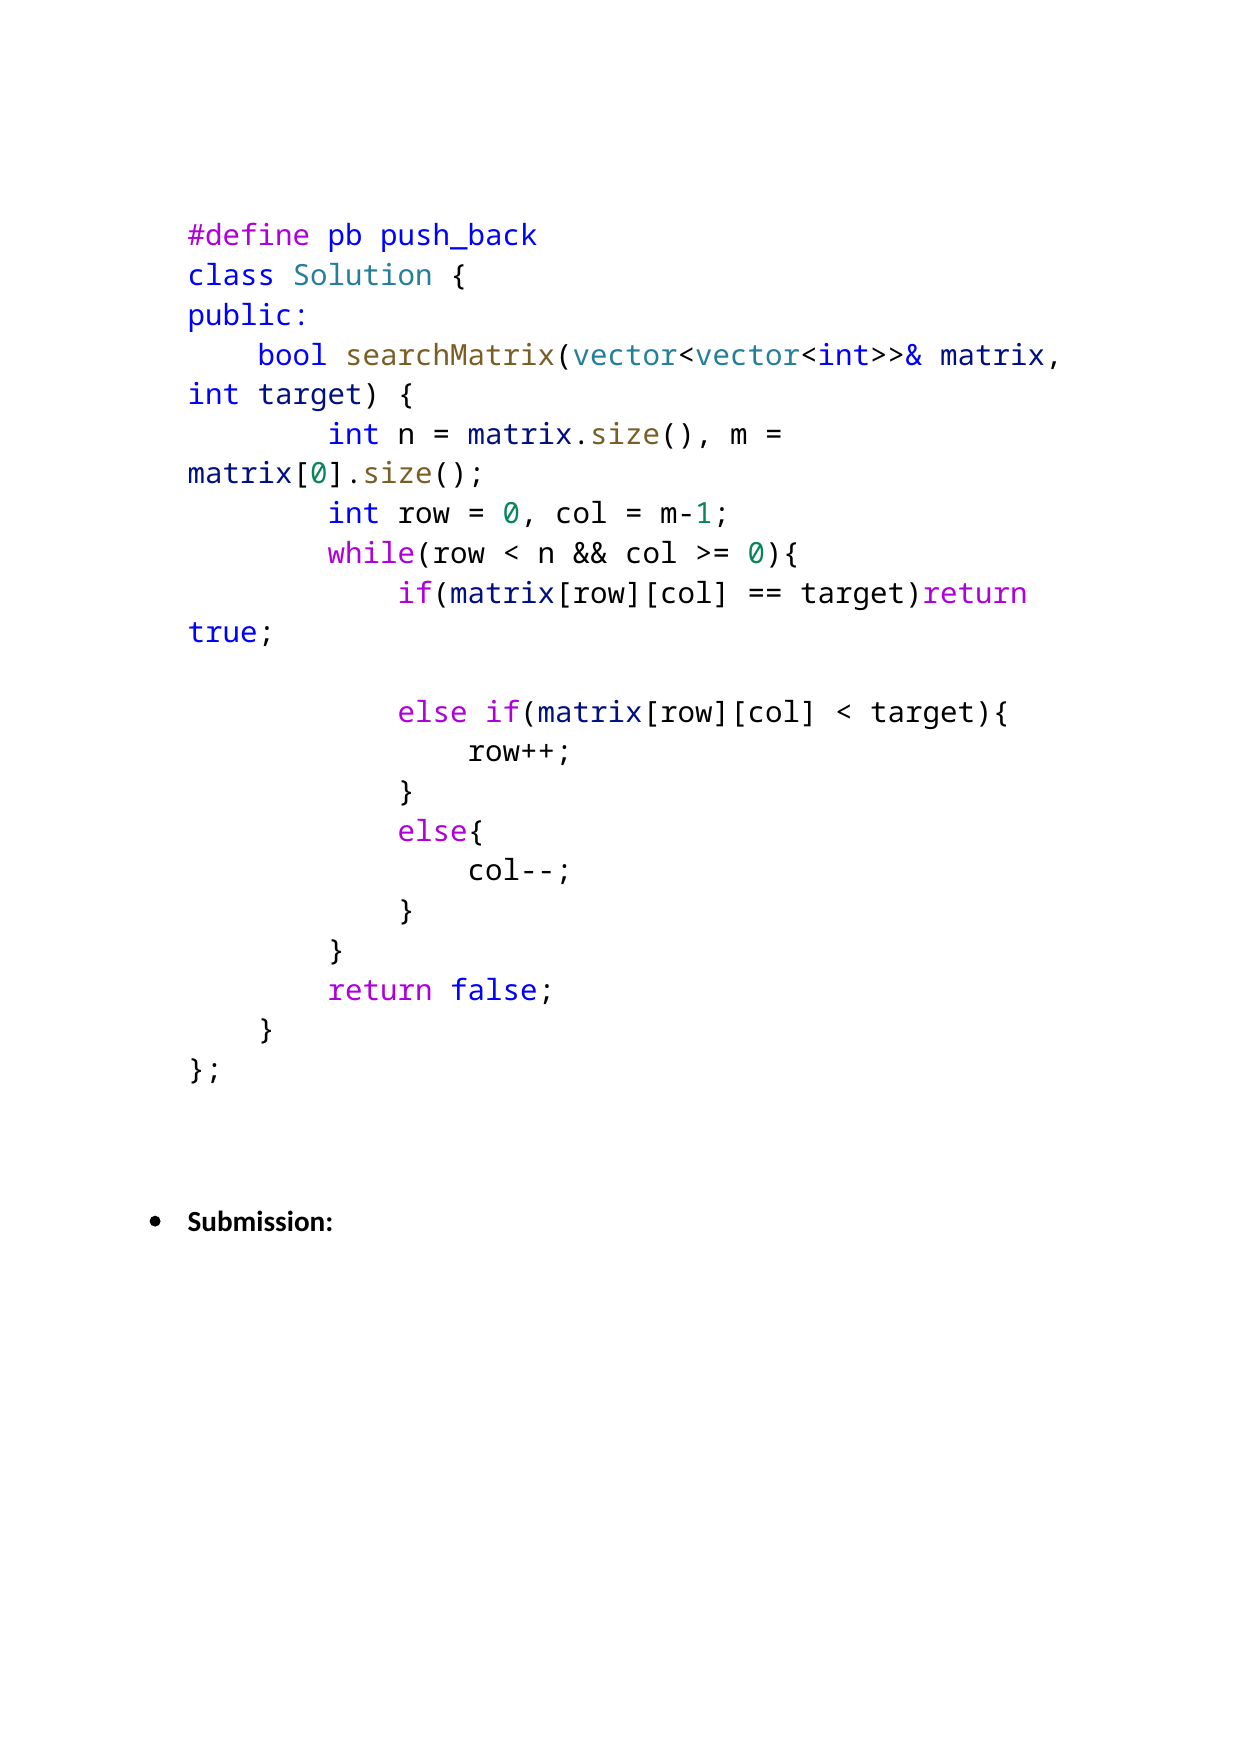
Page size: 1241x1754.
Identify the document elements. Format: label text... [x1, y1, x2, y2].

text } [187, 889, 1090, 929]
text }; [187, 1048, 1090, 1088]
text class Solution { [187, 254, 1090, 294]
text int n = matrix.size(), m = matrix[0].size(); [187, 413, 1090, 492]
text } [187, 770, 1090, 810]
text #define pb push_back [187, 215, 1090, 254]
text } [187, 929, 1090, 969]
text else{ [187, 810, 1090, 850]
text if(matrix[row][col] == target)return true; [187, 572, 1090, 651]
text bool searchMatrix(vector<vector<int>>& matrix, int target) { [187, 334, 1090, 413]
text public: [187, 294, 1090, 334]
text row++; [187, 731, 1090, 770]
text else if(matrix[row][col] < target){ [187, 691, 1090, 731]
text while(row < n && col >= 0){ [187, 532, 1090, 572]
text int row = 0, col = m-1; [187, 492, 1090, 532]
list Submission: [150, 1203, 1090, 1239]
text } [187, 1008, 1090, 1048]
text col--; [187, 850, 1090, 889]
text return false; [187, 969, 1090, 1008]
